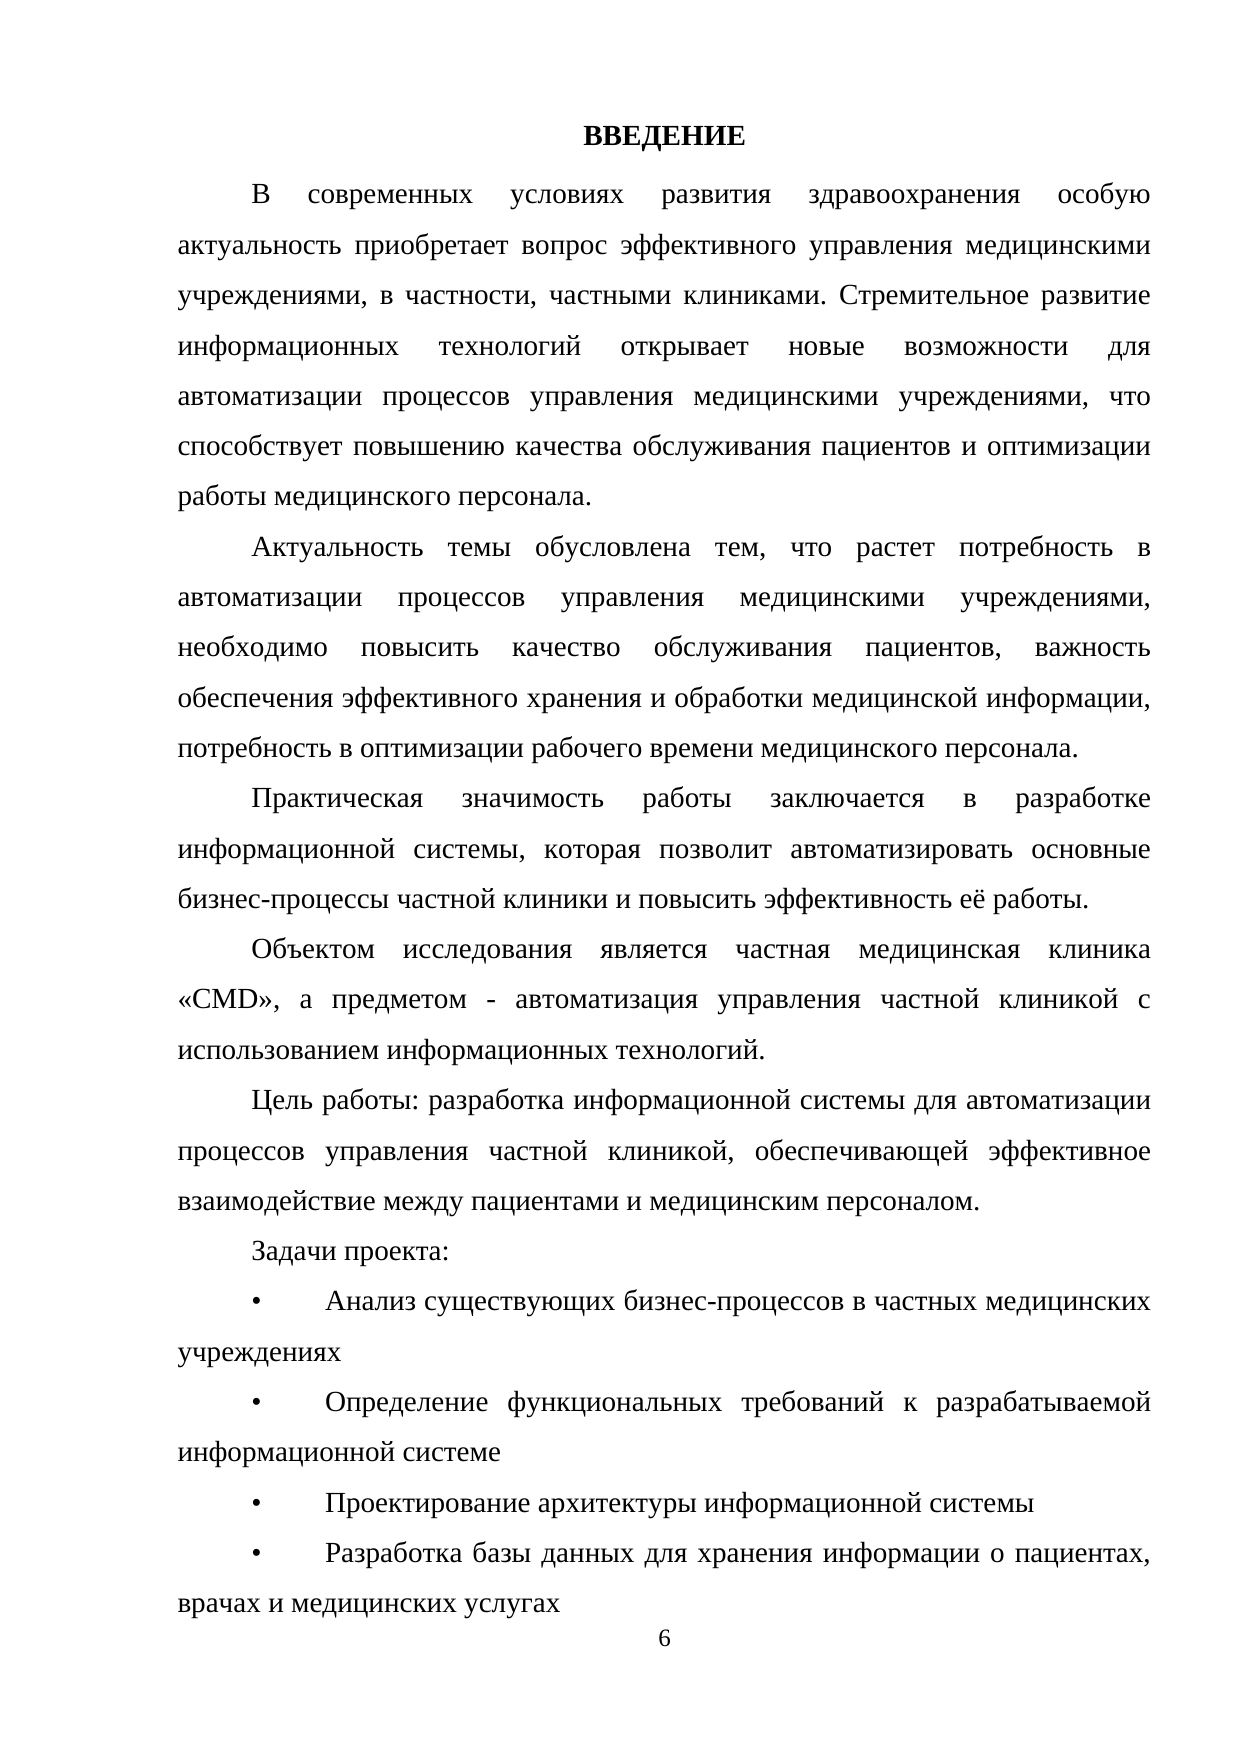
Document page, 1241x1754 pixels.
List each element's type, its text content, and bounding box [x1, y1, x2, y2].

list Проектирование архитектуры информационной системы [177, 1485, 1152, 1518]
list Анализ существующих бизнес-процессов в частных медицинских учреждениях [177, 1283, 1152, 1367]
text Цель работы: разработка информационной системы для автоматизации процессов управления частной клиникой, обеспечивающей эффективное взаимодействие между пациентами и медицинским персоналом. [177, 1082, 1152, 1216]
text Объектом исследования является частная медицинская клиника «CMD», а предметом - автоматизация управления частной клиникой с использованием информационных технологий. [177, 931, 1152, 1066]
list Разработка базы данных для хранения информации о пациентах, врачах и медицинских услугах [177, 1535, 1152, 1619]
text В современных условиях развития здравоохранения особую актуальность приобретает вопрос эффективного управления медицинскими учреждениями, в частности, частными клиниками. Стремительное развитие информационных технологий открывает новые возможности для автоматизации процессов управления медицинскими учреждениями, что способствует повышению качества обслуживания пациентов и оптимизации работы медицинского персонала. [177, 177, 1152, 512]
list Определение функциональных требований к разрабатываемой информационной системе [177, 1384, 1152, 1468]
text Задачи проекта: [177, 1233, 1152, 1267]
text Актуальность темы обусловлена тем, что растет потребность в автоматизации процессов управления медицинскими учреждениями, необходимо повысить качество обслуживания пациентов, важность обеспечения эффективного хранения и обработки медицинской информации, потребность в оптимизации рабочего времени медицинского персонала. [177, 529, 1152, 764]
subtitle ВВЕДЕНИЕ [177, 118, 1152, 152]
text Практическая значимость работы заключается в разработке информационной системы, которая позволит автоматизировать основные бизнес-процессы частной клиники и повысить эффективность её работы. [177, 780, 1152, 914]
